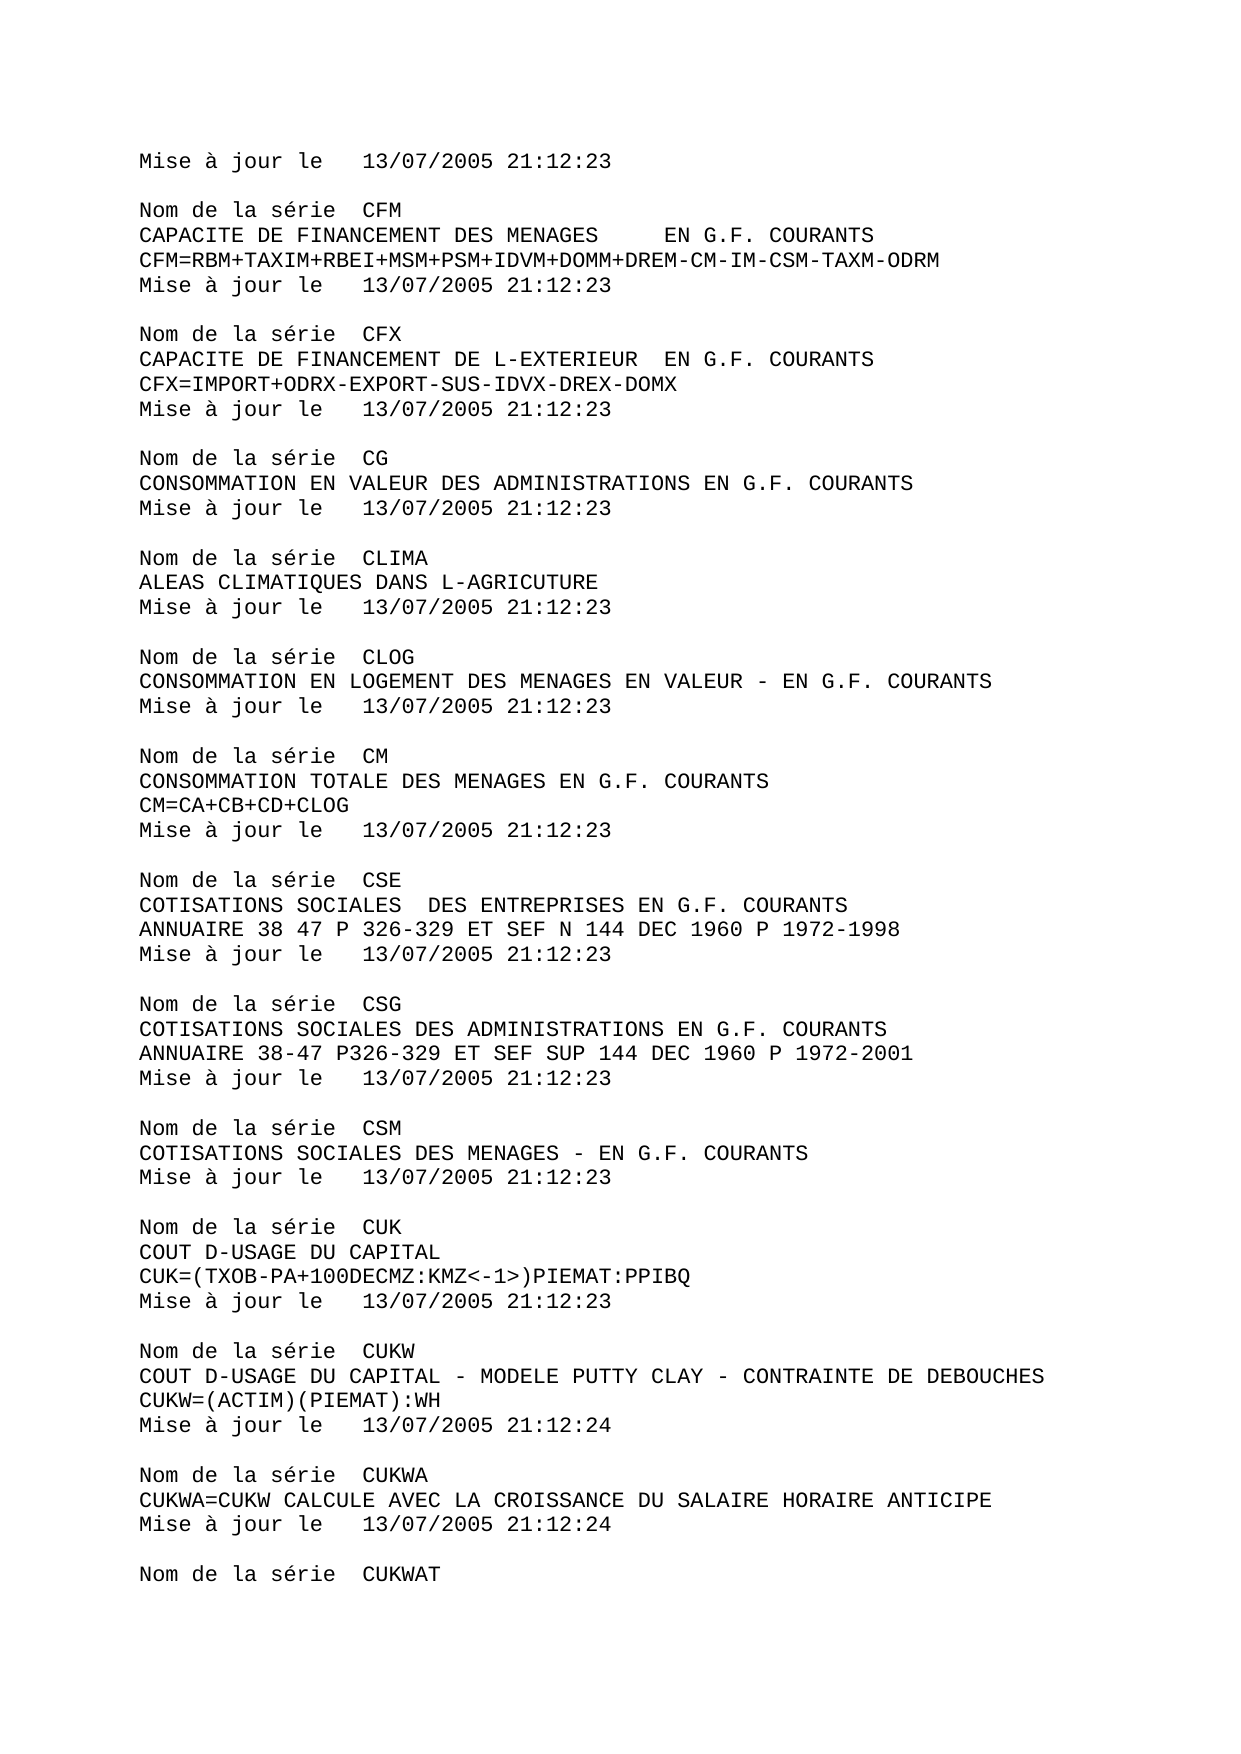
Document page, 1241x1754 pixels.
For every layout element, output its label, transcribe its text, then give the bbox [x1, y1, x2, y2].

text CUKW=(ACTIM)(PIEMAT):WH [139, 1389, 1101, 1414]
text Mise à jour le 13/07/2005 21:12:23 [139, 819, 1101, 844]
text CFX=IMPORT+ODRX-EXPORT-SUS-IDVX-DREX-DOMX [139, 373, 1101, 398]
text Mise à jour le 13/07/2005 21:12:23 [139, 1067, 1101, 1092]
text Mise à jour le 13/07/2005 21:12:23 [139, 497, 1101, 522]
text Nom de la série CFX [139, 323, 1101, 348]
text COTISATIONS SOCIALES DES MENAGES - EN G.F. COURANTS [139, 1142, 1101, 1166]
text CONSOMMATION EN VALEUR DES ADMINISTRATIONS EN G.F. COURANTS [139, 472, 1101, 497]
text Mise à jour le 13/07/2005 21:12:23 [139, 398, 1101, 423]
text CUKWA=CUKW CALCULE AVEC LA CROISSANCE DU SALAIRE HORAIRE ANTICIPE [139, 1489, 1101, 1513]
text ANNUAIRE 38 47 P 326-329 ET SEF N 144 DEC 1960 P 1972-1998 [139, 918, 1101, 943]
text Nom de la série CUKWA [139, 1464, 1101, 1489]
text Nom de la série CM [139, 745, 1101, 770]
text Nom de la série CLIMA [139, 547, 1101, 571]
text COUT D-USAGE DU CAPITAL - MODELE PUTTY CLAY - CONTRAINTE DE DEBOUCHES [139, 1365, 1101, 1389]
text COTISATIONS SOCIALES DES ADMINISTRATIONS EN G.F. COURANTS [139, 1018, 1101, 1042]
text Nom de la série CSE [139, 869, 1101, 894]
text CAPACITE DE FINANCEMENT DE L-EXTERIEUR EN G.F. COURANTS [139, 348, 1101, 373]
text Mise à jour le 13/07/2005 21:12:23 [139, 695, 1101, 720]
text CONSOMMATION EN LOGEMENT DES MENAGES EN VALEUR - EN G.F. COURANTS [139, 671, 1101, 695]
text Mise à jour le 13/07/2005 21:12:23 [139, 943, 1101, 968]
text Mise à jour le 13/07/2005 21:12:23 [139, 1290, 1101, 1315]
text Nom de la série CUKW [139, 1340, 1101, 1365]
text Mise à jour le 13/07/2005 21:12:24 [139, 1513, 1101, 1538]
text Mise à jour le 13/07/2005 21:12:23 [139, 1166, 1101, 1191]
text CAPACITE DE FINANCEMENT DES MENAGES EN G.F. COURANTS [139, 224, 1101, 249]
text CM=CA+CB+CD+CLOG [139, 794, 1101, 819]
text Nom de la série CUK [139, 1216, 1101, 1241]
text Nom de la série CLOG [139, 646, 1101, 671]
text Mise à jour le 13/07/2005 21:12:24 [139, 1414, 1101, 1439]
text COTISATIONS SOCIALES DES ENTREPRISES EN G.F. COURANTS [139, 894, 1101, 918]
text CUK=(TXOB-PA+100DECMZ:KMZ<-1>)PIEMAT:PPIBQ [139, 1266, 1101, 1290]
text Nom de la série CFM [139, 199, 1101, 224]
text ANNUAIRE 38-47 P326-329 ET SEF SUP 144 DEC 1960 P 1972-2001 [139, 1042, 1101, 1067]
text Mise à jour le 13/07/2005 21:12:23 [139, 596, 1101, 621]
text Nom de la série CG [139, 447, 1101, 472]
text ALEAS CLIMATIQUES DANS L-AGRICUTURE [139, 571, 1101, 596]
text CFM=RBM+TAXIM+RBEI+MSM+PSM+IDVM+DOMM+DREM-CM-IM-CSM-TAXM-ODRM [139, 249, 1101, 274]
text Mise à jour le 13/07/2005 21:12:23 [139, 150, 1101, 175]
text Nom de la série CSG [139, 993, 1101, 1018]
text Nom de la série CSM [139, 1117, 1101, 1142]
text Mise à jour le 13/07/2005 21:12:23 [139, 274, 1101, 299]
text CONSOMMATION TOTALE DES MENAGES EN G.F. COURANTS [139, 770, 1101, 794]
text Nom de la série CUKWAT [139, 1563, 1101, 1588]
text COUT D-USAGE DU CAPITAL [139, 1241, 1101, 1266]
